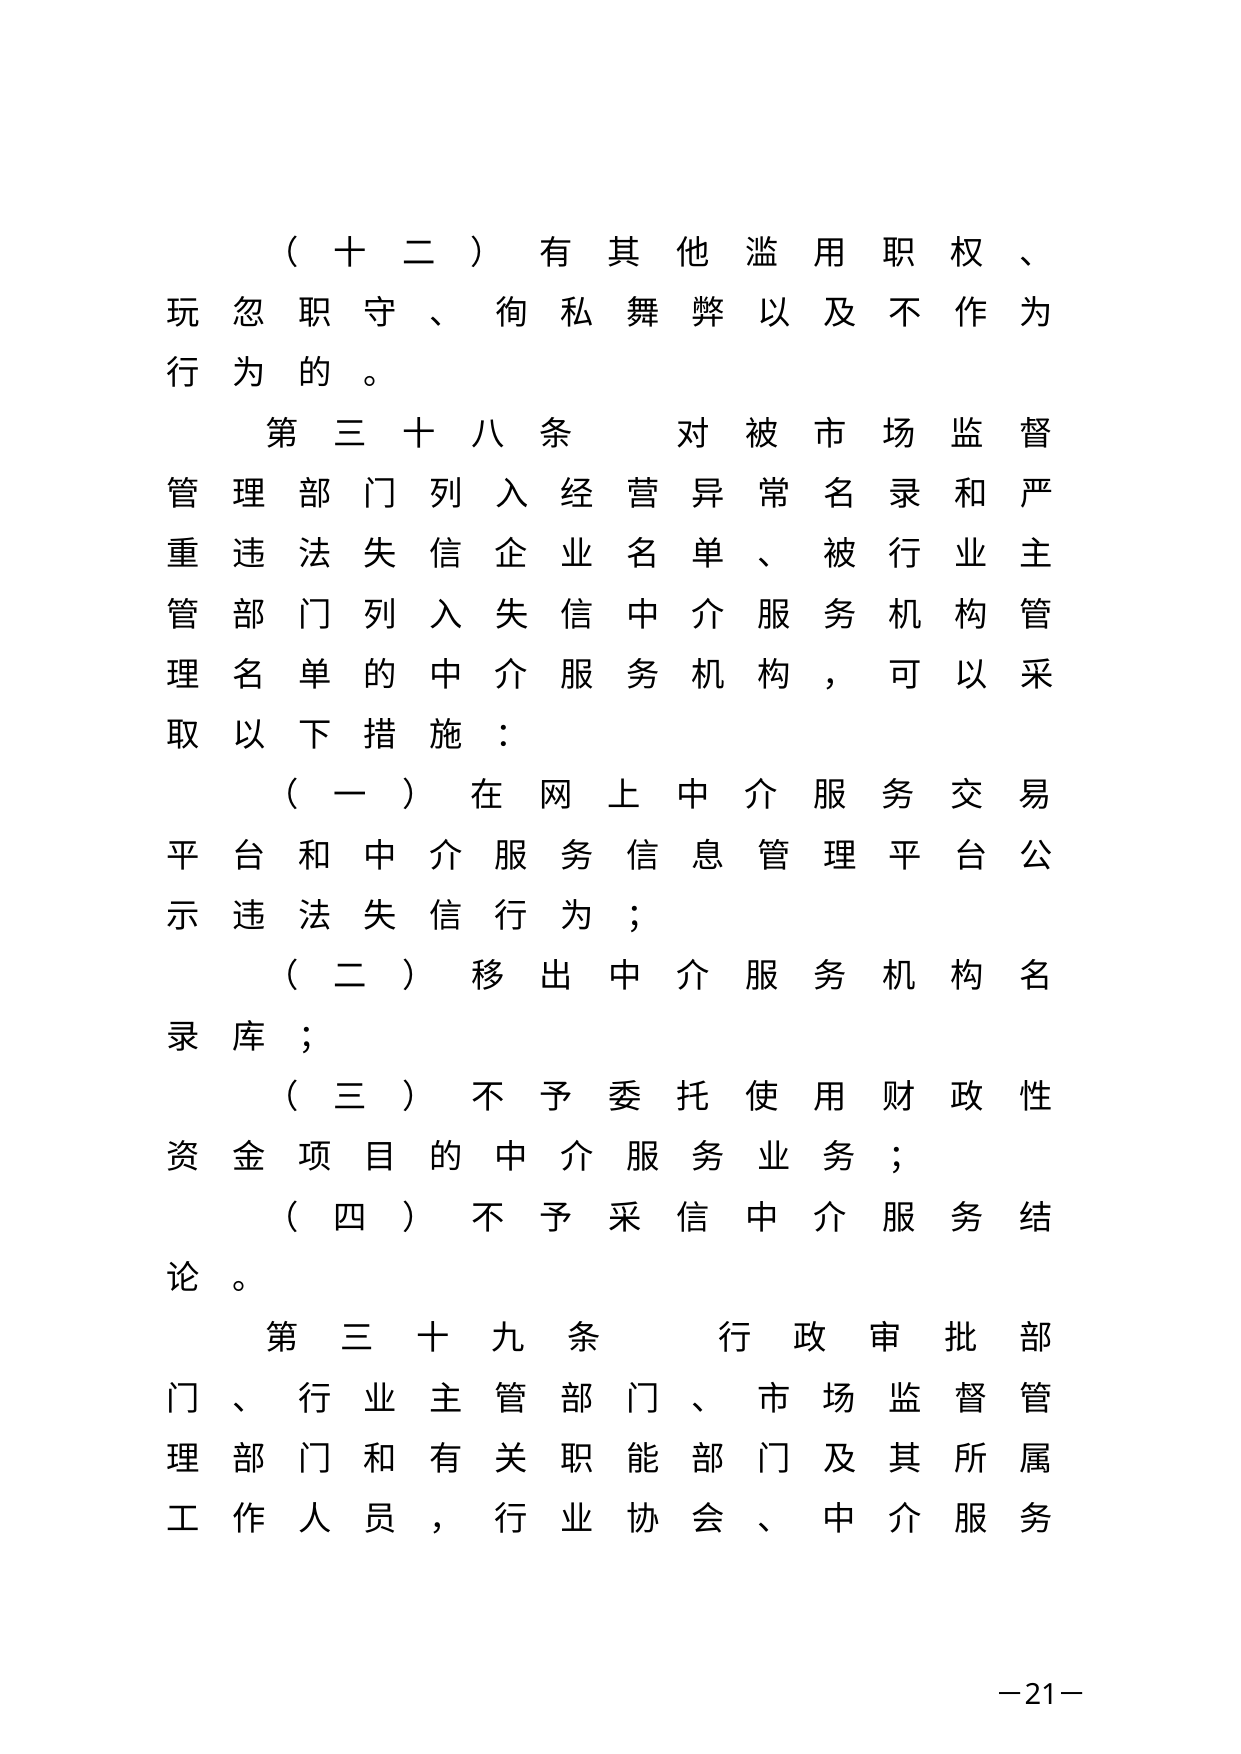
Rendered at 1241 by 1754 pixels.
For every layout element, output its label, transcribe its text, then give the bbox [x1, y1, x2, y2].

text （一）在网上中介服务交易平台和中介服务信息管理平台公示违法失信行为； [167, 762, 1085, 943]
text （三）不予委托使用财政性资金项目的中介服务业务； [167, 1064, 1085, 1184]
text （十二）有其他滥用职权、玩忽职守、徇私舞弊以及不作为行为的。 [167, 219, 1085, 400]
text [167, 1305, 1085, 1546]
text （二）移出中介服务机构名录库； [167, 943, 1085, 1064]
text （四）不予采信中介服务结论。 [167, 1184, 1085, 1305]
text 第三十八条 对被市场监督管理部门列入经营异常名录和严重违法失信企业名单、被行业主管部门列入失信中介服务机构管理名单的中介服务机构，可以采取以下措施： [167, 400, 1085, 762]
